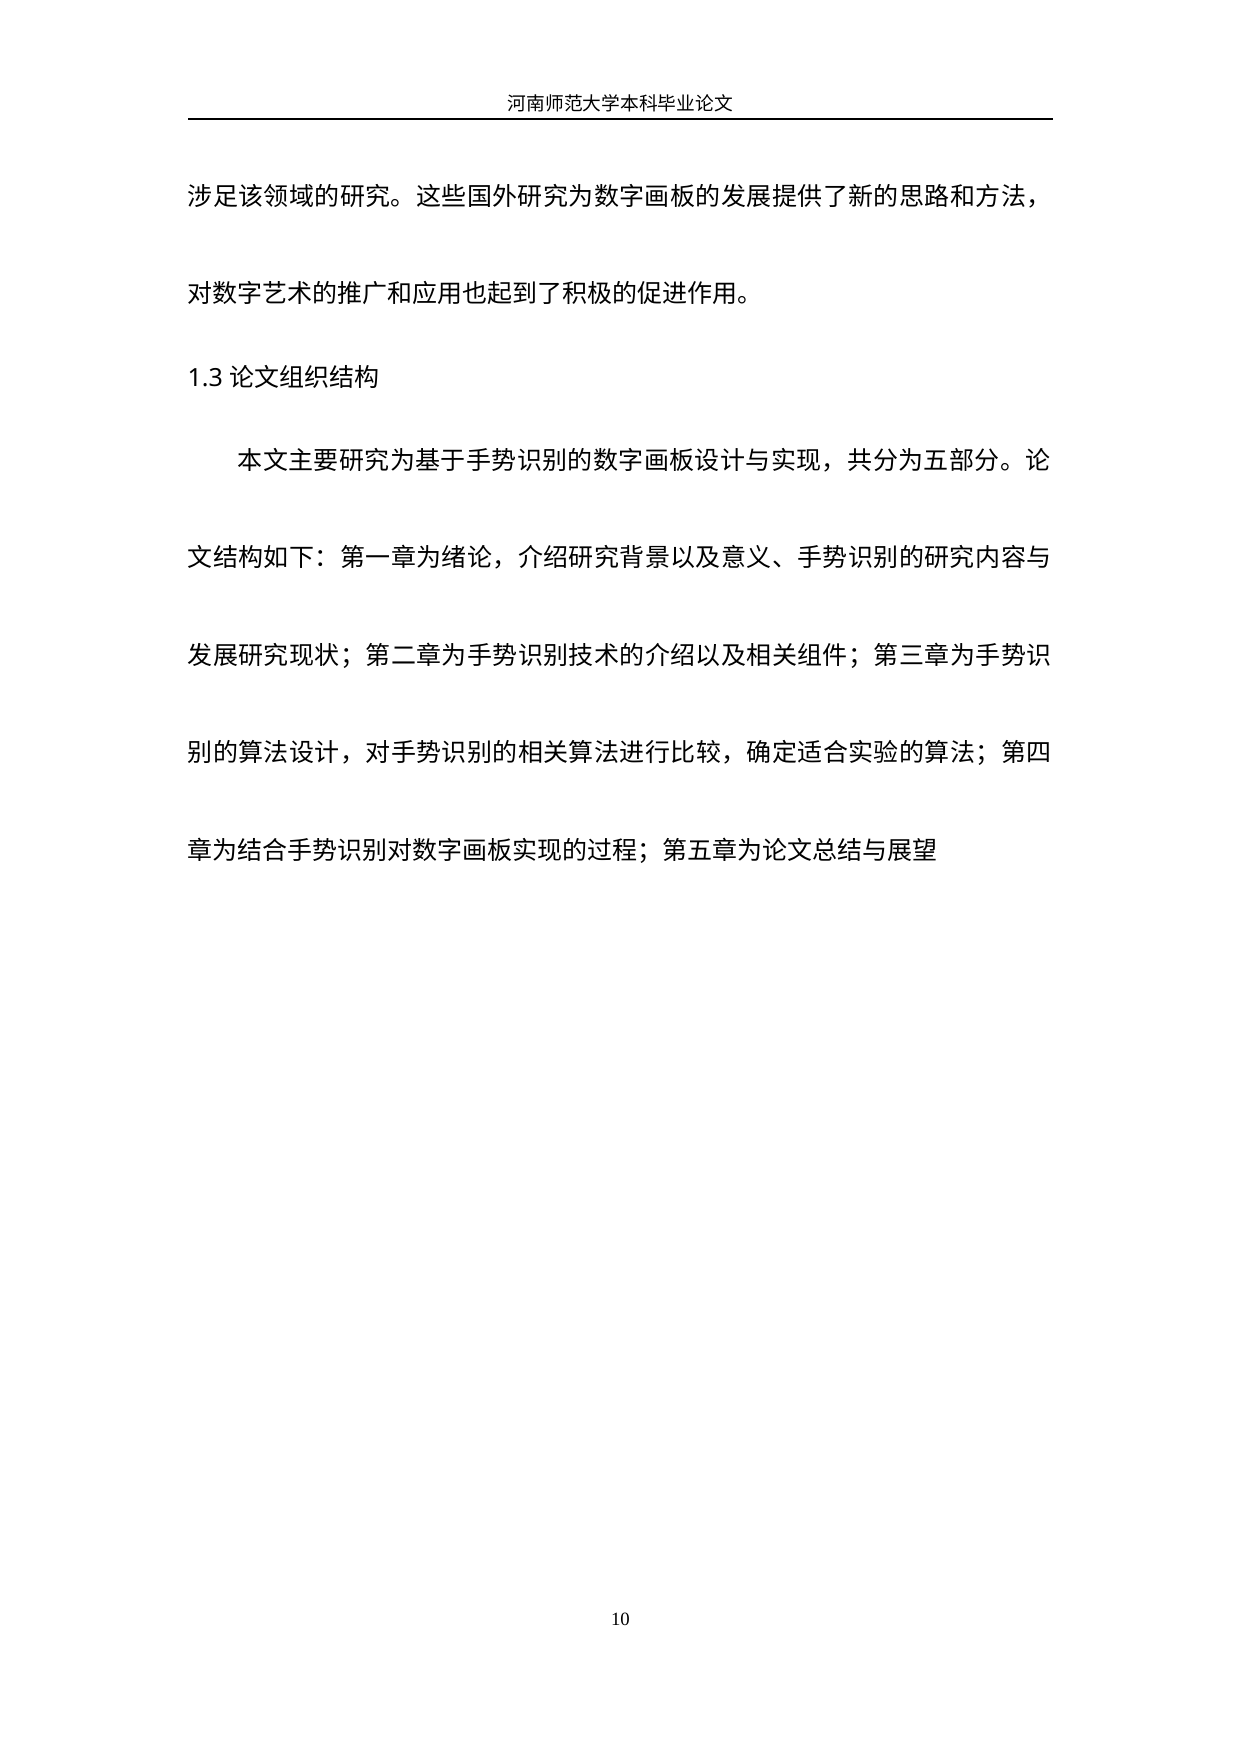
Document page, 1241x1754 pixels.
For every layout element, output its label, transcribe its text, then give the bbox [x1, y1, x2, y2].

list 论文组织结构 [187, 343, 1053, 408]
text 本文主要研究为基于手势识别的数字画板设计与实现，共分为五部分。论文结构如下：第一章为绪论，介绍研究背景以及意义、手势识别的研究内容与发展研究现状；第二章为手势识别技术的介绍以及相关组件；第三章为手势识别的算法设计，对手势识别的相关算法进行比较，确定适合实验的算法；第四章为结合手势识别对数字画板实现的过程；第五章为论文总结与展望 [187, 426, 1053, 881]
